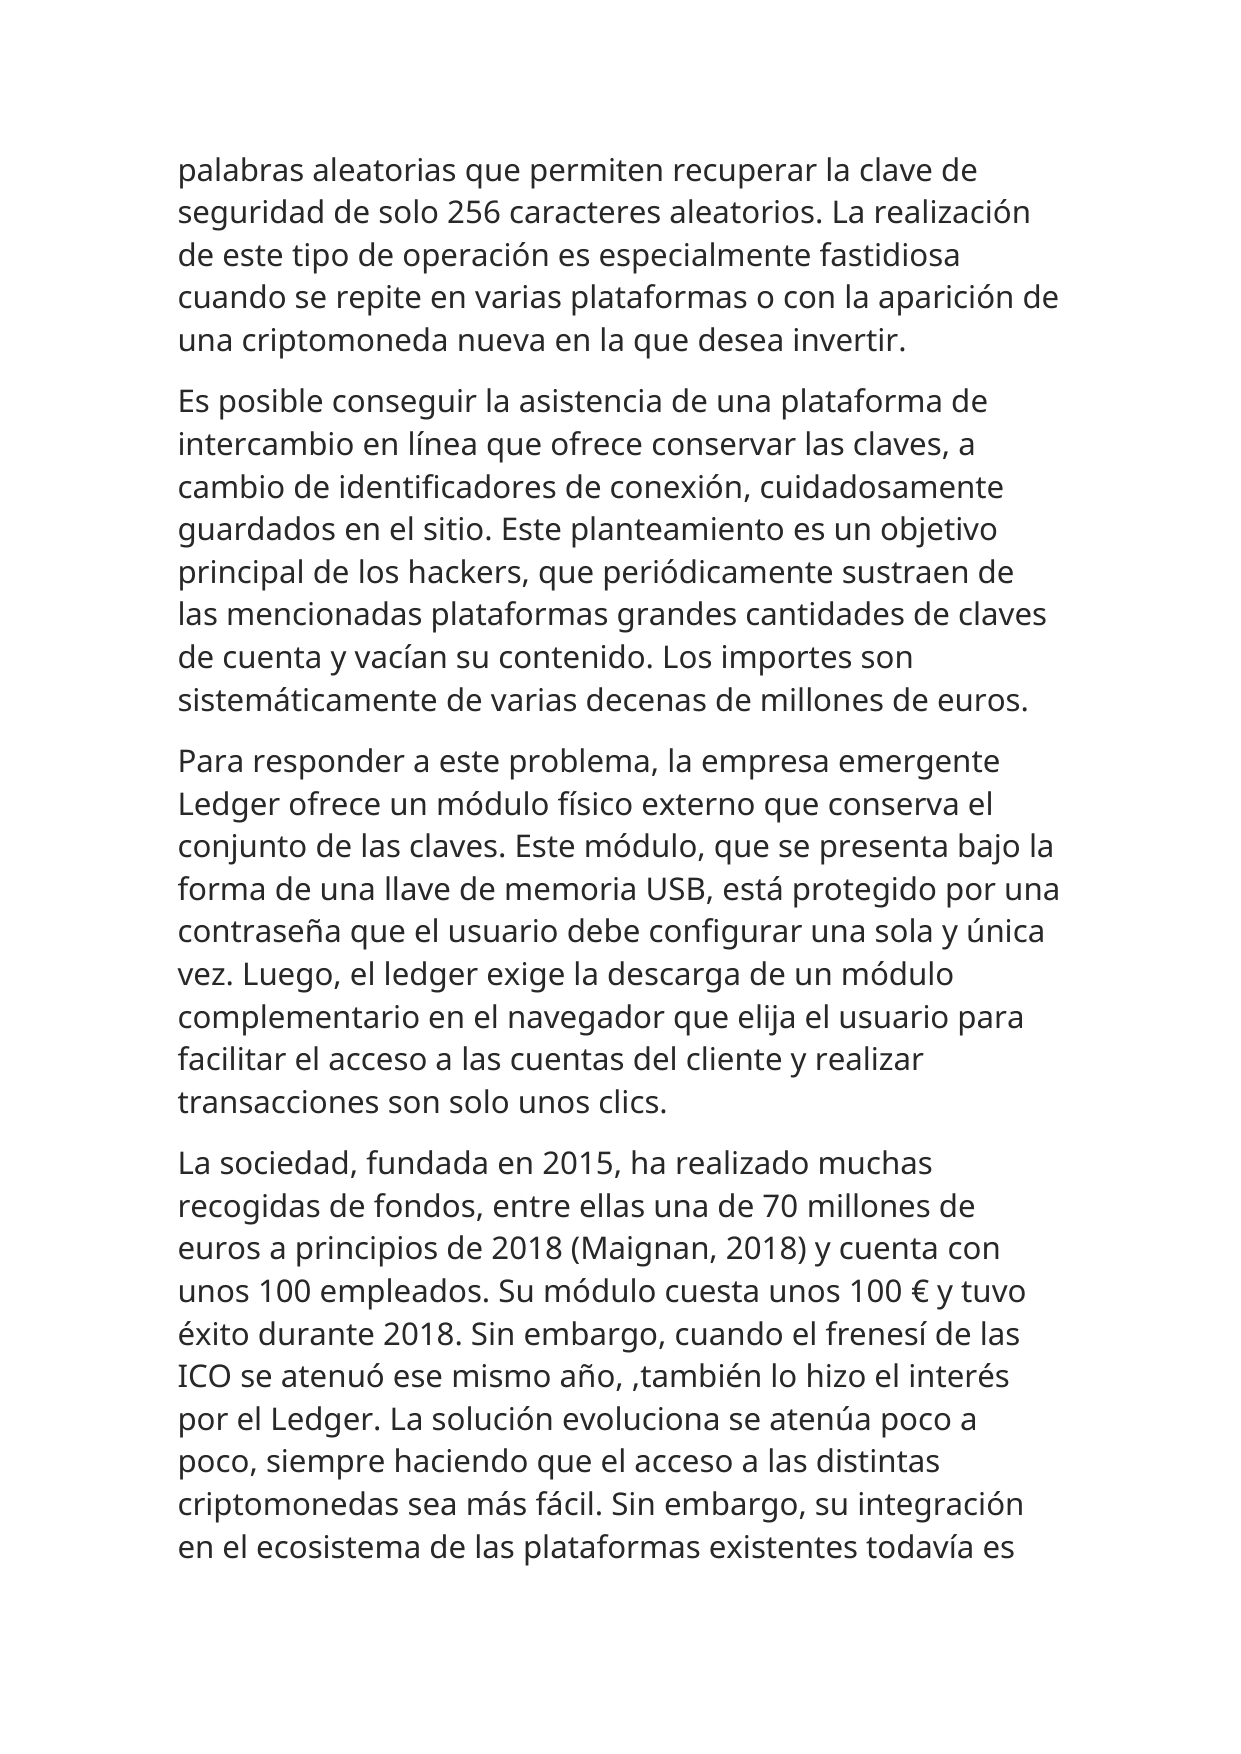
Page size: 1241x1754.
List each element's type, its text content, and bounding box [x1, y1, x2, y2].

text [177, 148, 1063, 361]
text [177, 1141, 1063, 1567]
text Es posible conseguir la asistencia de una plataforma de intercambio en línea que ofrece conservar las claves, a cambio de identificadores de conexión, cuidadosamente guardados en el sitio. Este planteamiento es un objetivo principal de los hackers, que periódicamente sustraen de las mencionadas plataformas grandes cantidades de claves de cuenta y vacían su contenido. Los importes son sistemáticamente de varias decenas de millones de euros. [177, 379, 1063, 720]
text Para responder a este problema, la empresa emergente Ledger ofrece un módulo físico externo que conserva el conjunto de las claves. Este módulo, que se presenta bajo la forma de una llave de memoria USB, está protegido por una contraseña que el usuario debe configurar una sola y única vez. Luego, el ledger exige la descarga de un módulo complementario en el navegador que elija el usuario para facilitar el acceso a las cuentas del cliente y realizar transacciones son solo unos clics. [177, 739, 1063, 1122]
